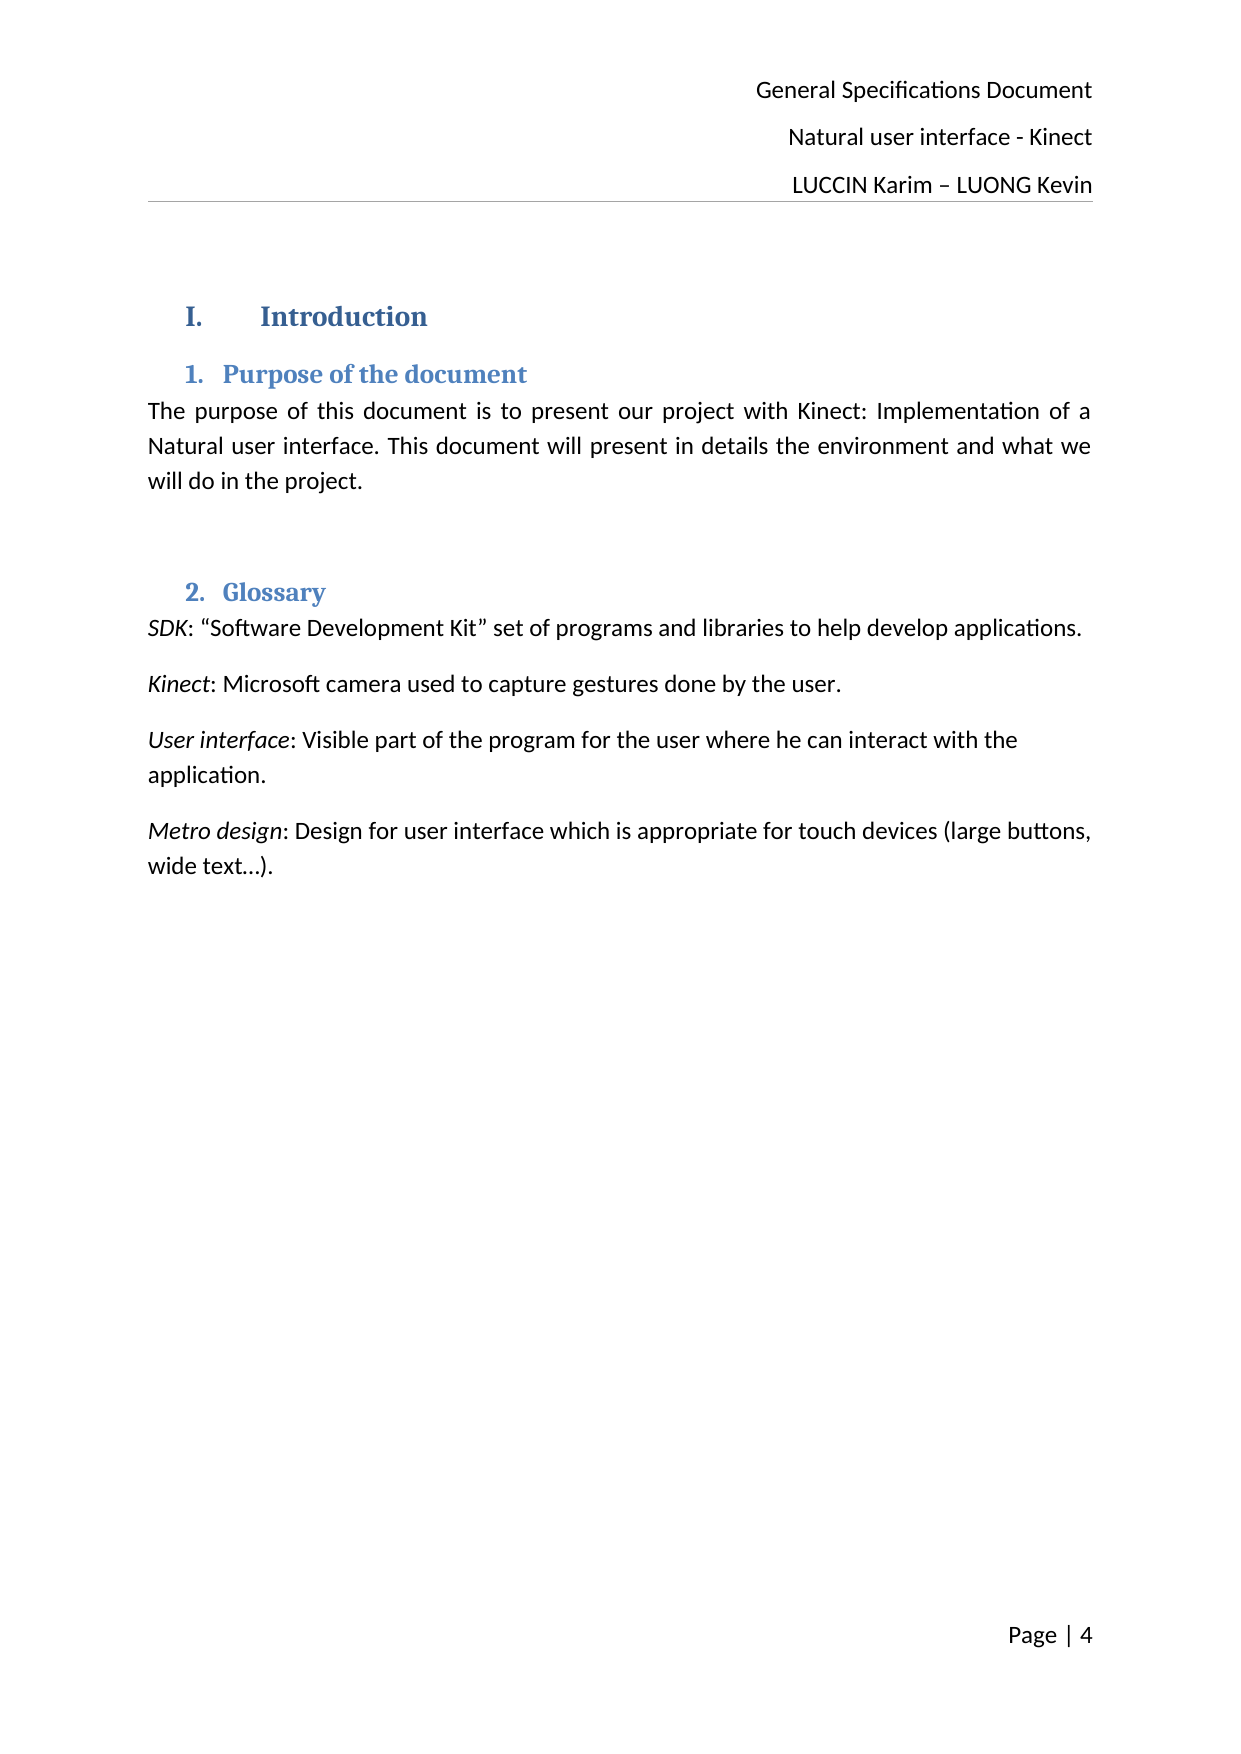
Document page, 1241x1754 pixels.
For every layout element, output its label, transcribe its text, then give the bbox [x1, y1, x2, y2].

subtitle Glossary [185, 577, 1093, 608]
subtitle Introduction [185, 300, 1093, 333]
text Kinect: Microsoft camera used to capture gestures done by the user. [148, 668, 1093, 699]
text The purpose of this document is to present our project with Kinect: Implementation of a Natural user interface. This document will present in details the environment and what we will do in the project. [148, 395, 1093, 496]
text Metro design: Design for user interface which is appropriate for touch devices (large buttons, wide text…). [148, 815, 1093, 880]
text SDK: “Software Development Kit” set of programs and libraries to help develop applications. [148, 612, 1093, 643]
text User interface: Visible part of the program for the user where he can interact with the application. [148, 724, 1093, 789]
subtitle Purpose of the document [185, 359, 1093, 390]
